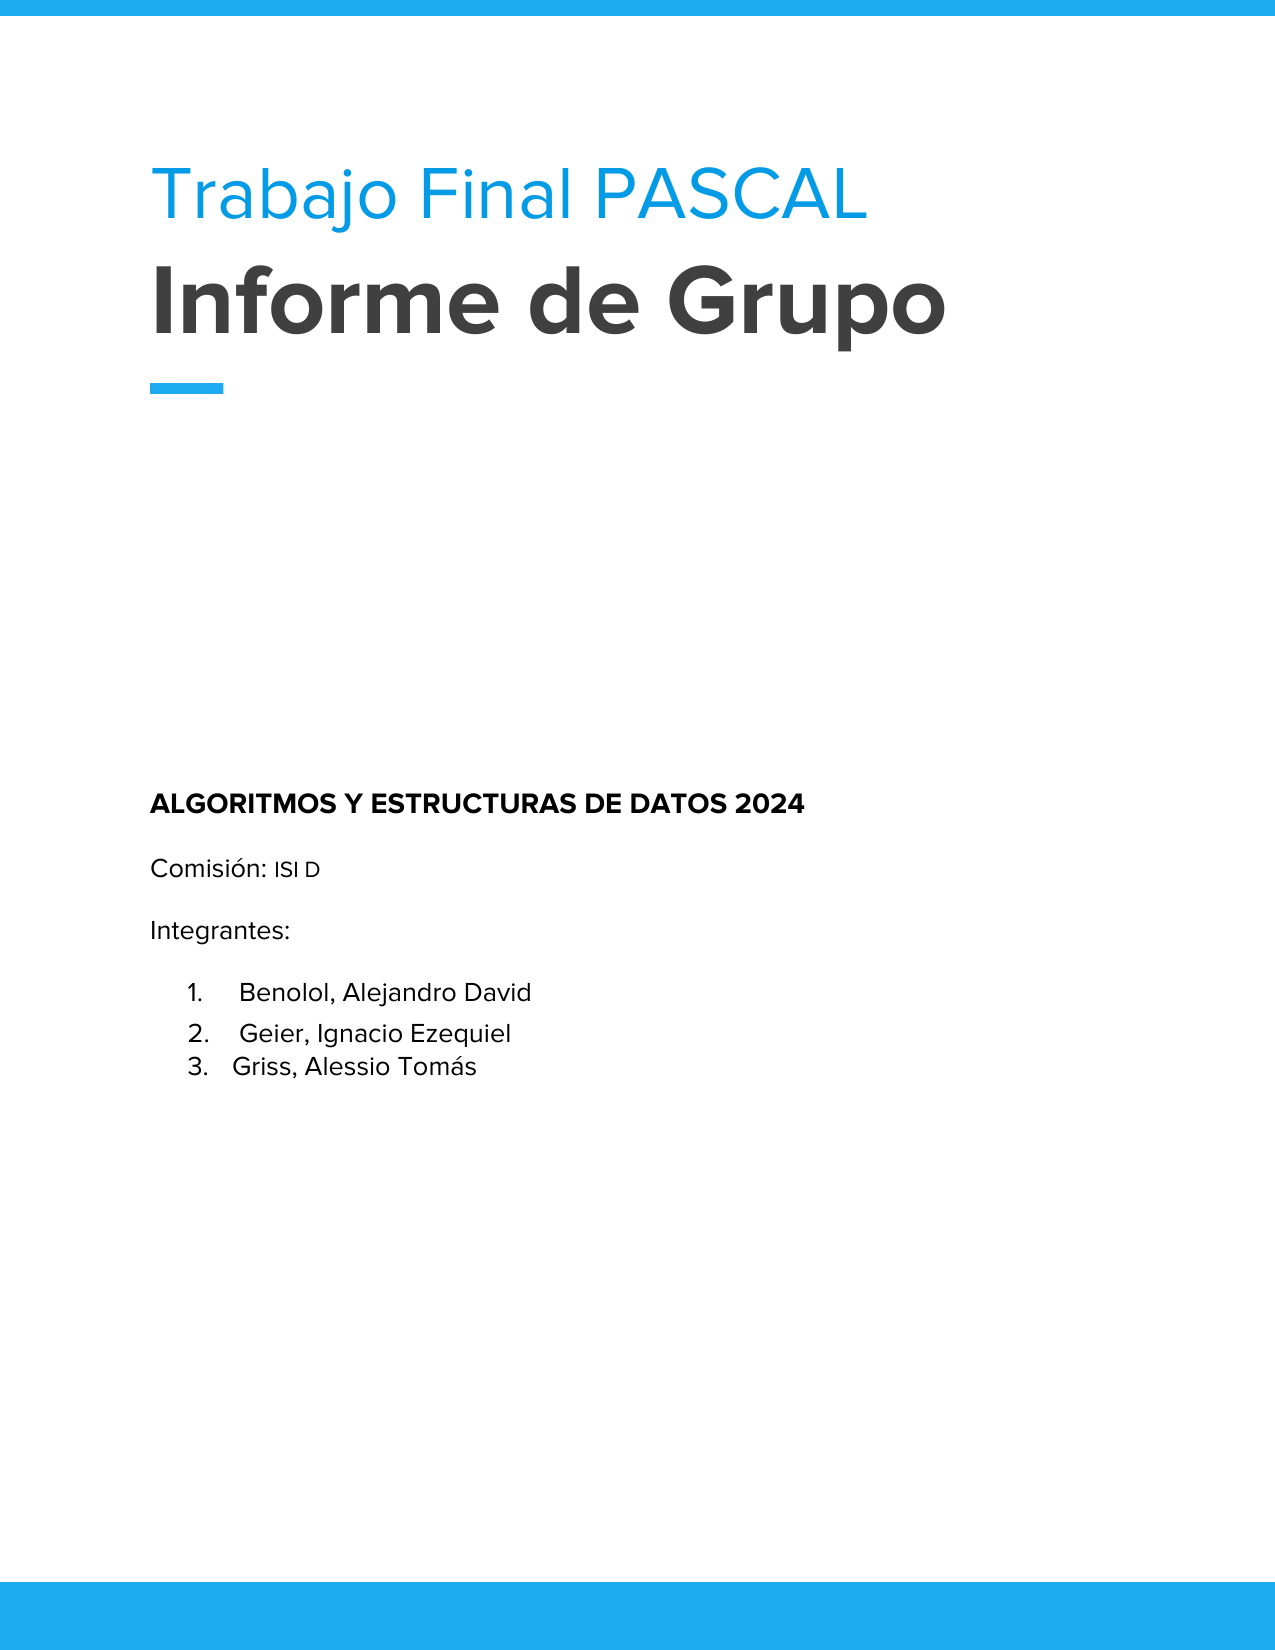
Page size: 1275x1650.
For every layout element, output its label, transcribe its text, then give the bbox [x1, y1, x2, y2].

picture [0, 1582, 1275, 1650]
text ALGORITMOS Y ESTRUCTURAS DE DATOS 2024 [150, 787, 1125, 822]
text Integrantes: [150, 914, 1125, 947]
picture [150, 383, 224, 394]
text Comisión: ISI D [150, 852, 1125, 885]
title Informe de Grupo [150, 241, 1125, 363]
list Benolol, Alejandro David [187, 976, 1125, 1009]
list Geier, Ignacio Ezequiel [187, 1017, 1125, 1051]
title Trabajo Final PASCAL [150, 150, 1125, 241]
list Griss, Alessio Tomás [187, 1051, 1125, 1083]
picture [0, 0, 1275, 16]
